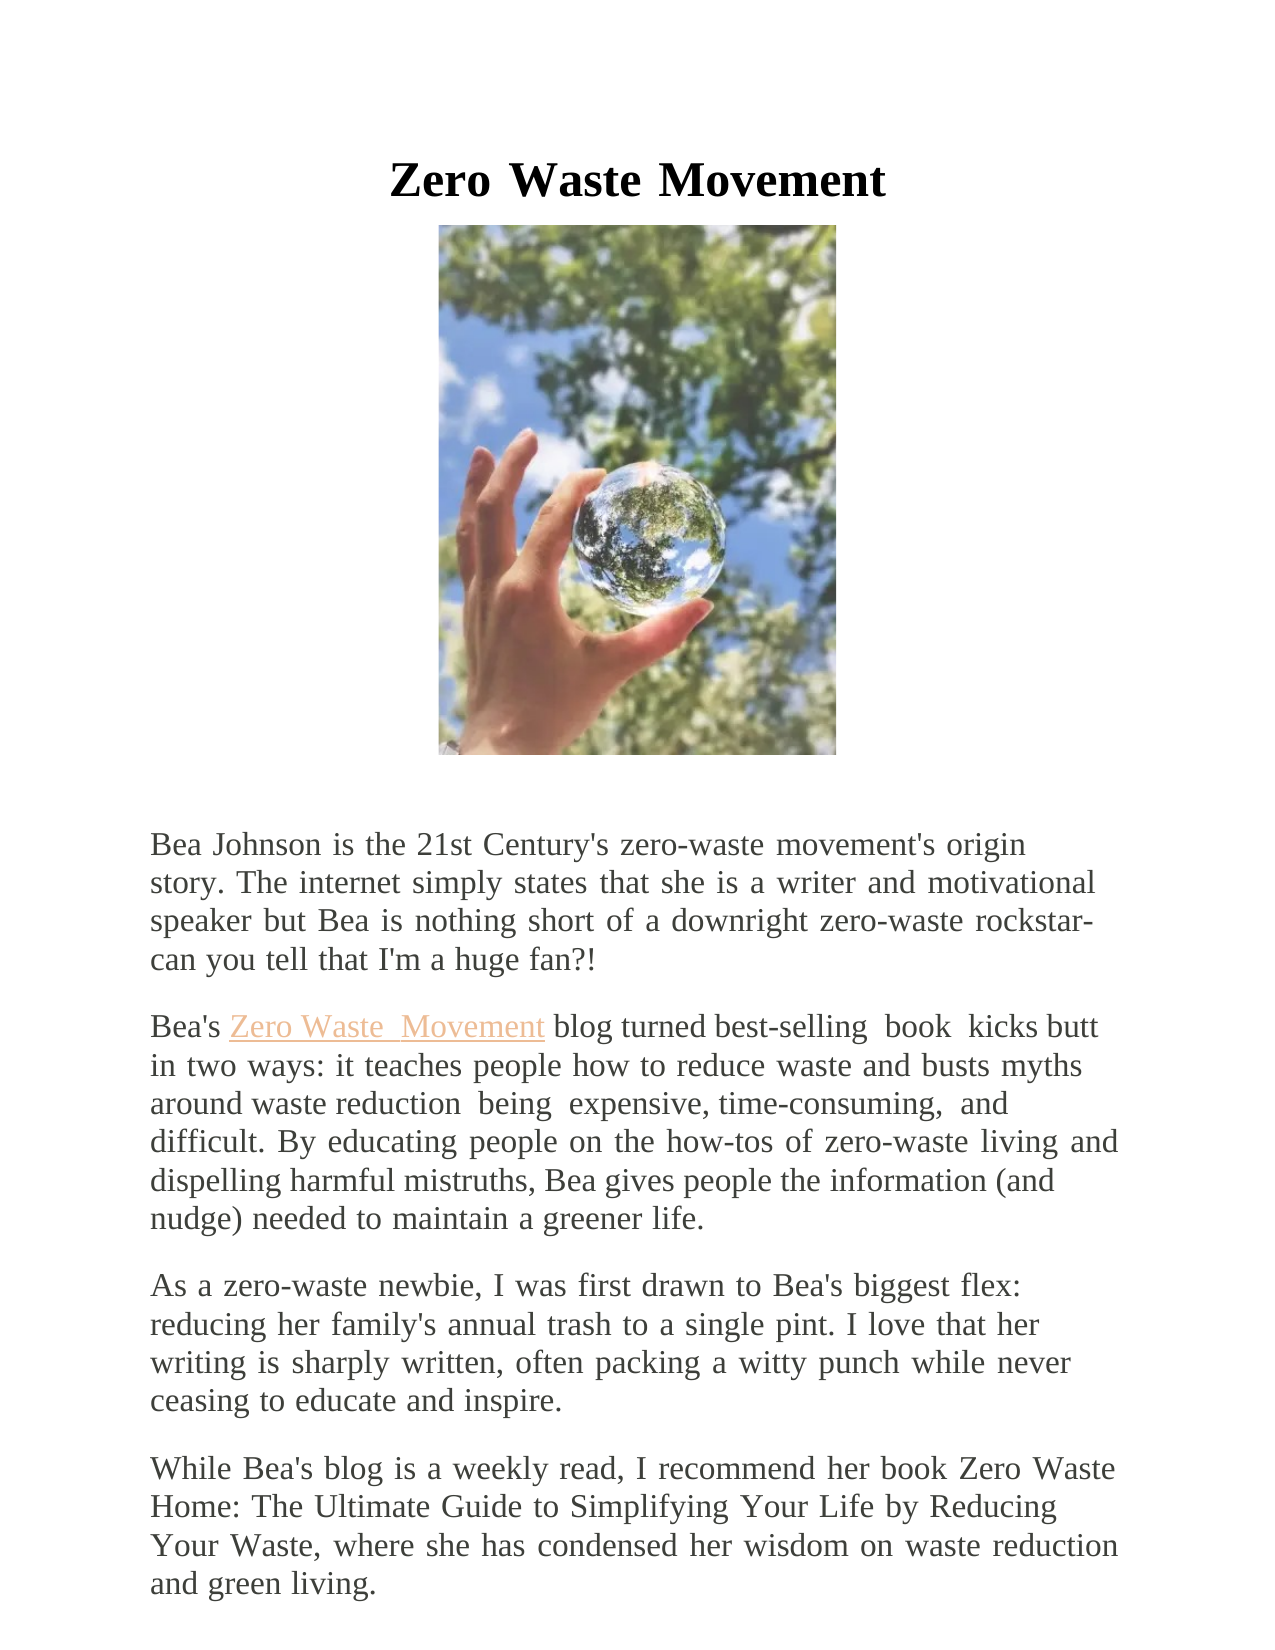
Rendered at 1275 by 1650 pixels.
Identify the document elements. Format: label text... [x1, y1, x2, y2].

picture [438, 225, 837, 755]
text While Bea's blog is a weekly read, I recommend her book Zero Waste Home: The Ultimate Guide to Simplifying Your Life by Reducing Your Waste, where she has condensed her wisdom on waste reduction and green living. [150, 1448, 1123, 1601]
title Zero Waste Movement [386, 150, 888, 207]
text As a zero-waste newbie, I was first drawn to Bea's biggest flex: reducing her family's annual trash to a single pint. I love that her writing is sharply written, often packing a witty punch while never ceasing to educate and inspire. [150, 1266, 1099, 1419]
text Bea Johnson is the 21st Century's zero-waste movement's origin story. The internet simply states that she is a writer and motivational speaker but Bea is nothing short of a downright zero-waste rockstar- can you tell that I'm a huge fan?! [150, 824, 1099, 977]
text Bea's Zero Waste Movement blog turned best-selling book kicks butt in two ways: it teaches people how to reduce waste and busts myths around waste reduction being expensive, time-consuming, and difficult. By educating people on the how-tos of zero-waste living and dispelling harmful mistruths, Bea gives people the information (and nudge) needed to maintain a greener life. [150, 1007, 1122, 1237]
